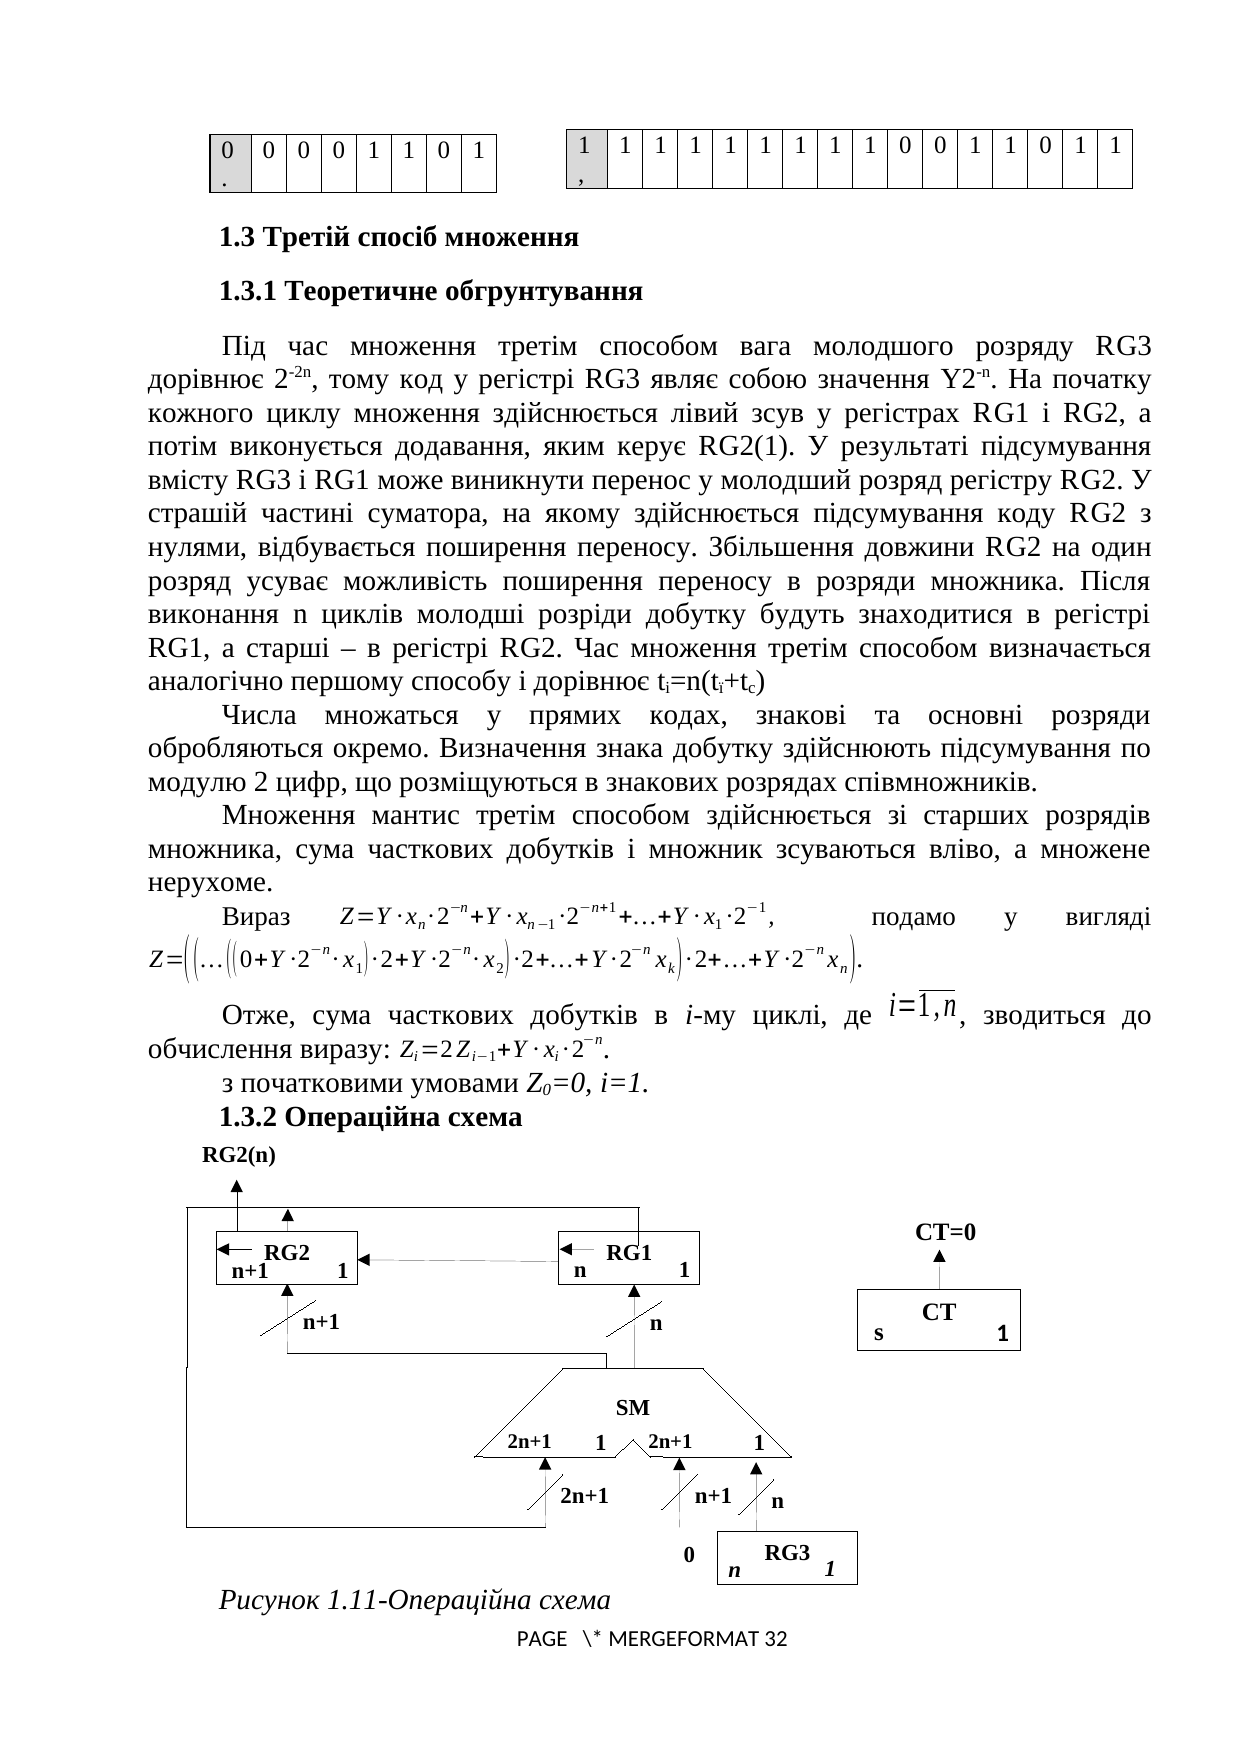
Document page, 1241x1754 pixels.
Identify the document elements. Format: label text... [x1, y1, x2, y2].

table_header 1 [357, 135, 391, 192]
table_header 1 [678, 130, 712, 188]
text 1.3.1 Теоретичне обгрунтування [148, 273, 1152, 307]
table_header 1 [993, 130, 1027, 188]
table_header 0 [252, 135, 286, 192]
table_header 1 [608, 130, 642, 188]
table_header 1 [748, 130, 782, 188]
table_header 1 [392, 135, 426, 192]
text Під час множення третім способом вага молодшого розряду RG3 дорівнює 2-2n, тому код у регістрі RG3 являє собою значення Y2-n. На початку кожного циклу множення здійснюється лівий зсув у регістрах RG1 і RG2, а потім виконується додавання, яким керує RG2(1). У результаті підсумування вмісту RG3 і RG1 може виникнути перенос у молодший розряд регістру RG2. У страшій частині суматора, на якому здійснюється підсумування коду RG2 з нулями, відбувається поширення переносу. Збільшення довжини RG2 на один розряд усуває можливість поширення переносу в розряди множника. Після виконання n циклів молодші розріди добутку будуть знаходитися в регістрі RG1, а старші – в регістрі RG2. Час множення третім способом визначається аналогічно першому способу і дорівнює ti=n(tї+tс) [148, 328, 1152, 697]
table_header 0 [1028, 130, 1062, 188]
text Рисунок 1.11-Операційна схема [148, 1582, 1152, 1615]
table_header 1 [958, 130, 992, 188]
text з початковими умовами Z0=0, i=1. [148, 1066, 1152, 1099]
table_header 1 [643, 130, 677, 188]
table_header 1 [818, 130, 852, 188]
table_header 0 [427, 135, 461, 192]
table_header 1 [853, 130, 887, 188]
table_header 1 [713, 130, 747, 188]
table_header 1 [1063, 130, 1097, 188]
text 1.3 Третій спосіб множення [148, 177, 1152, 253]
text Отже, сума часткових добутків в i-му циклі, де , зводиться до обчислення виразу: . [148, 985, 1152, 1066]
text Множення мантис третім способом здійснюється зі старших розрядів множника, сума часткових добутків і множник зсуваються вліво, а множене нерухоме. [148, 797, 1152, 898]
text 1.3.2 Операційна схема [148, 1099, 1152, 1133]
text Вираз подамо у вигляді . [148, 898, 1152, 985]
table_header 0 [287, 135, 321, 192]
table_header 1 [462, 135, 496, 192]
table_header 0 [888, 130, 922, 188]
table_header 1 [783, 130, 817, 188]
table_header 1 [1098, 130, 1132, 188]
table_header 1, [567, 130, 607, 188]
table_header 0 [322, 135, 356, 192]
text Числа множаться у прямих кодах, знакові та основні розряди обробляються окремо. Визначення знака добутку здійснюють підсумування по модулю 2 цифр, що розміщуються в знакових розрядах співмножників. [148, 697, 1152, 797]
table_header 0 [923, 130, 957, 188]
table_header 0. [211, 135, 251, 192]
